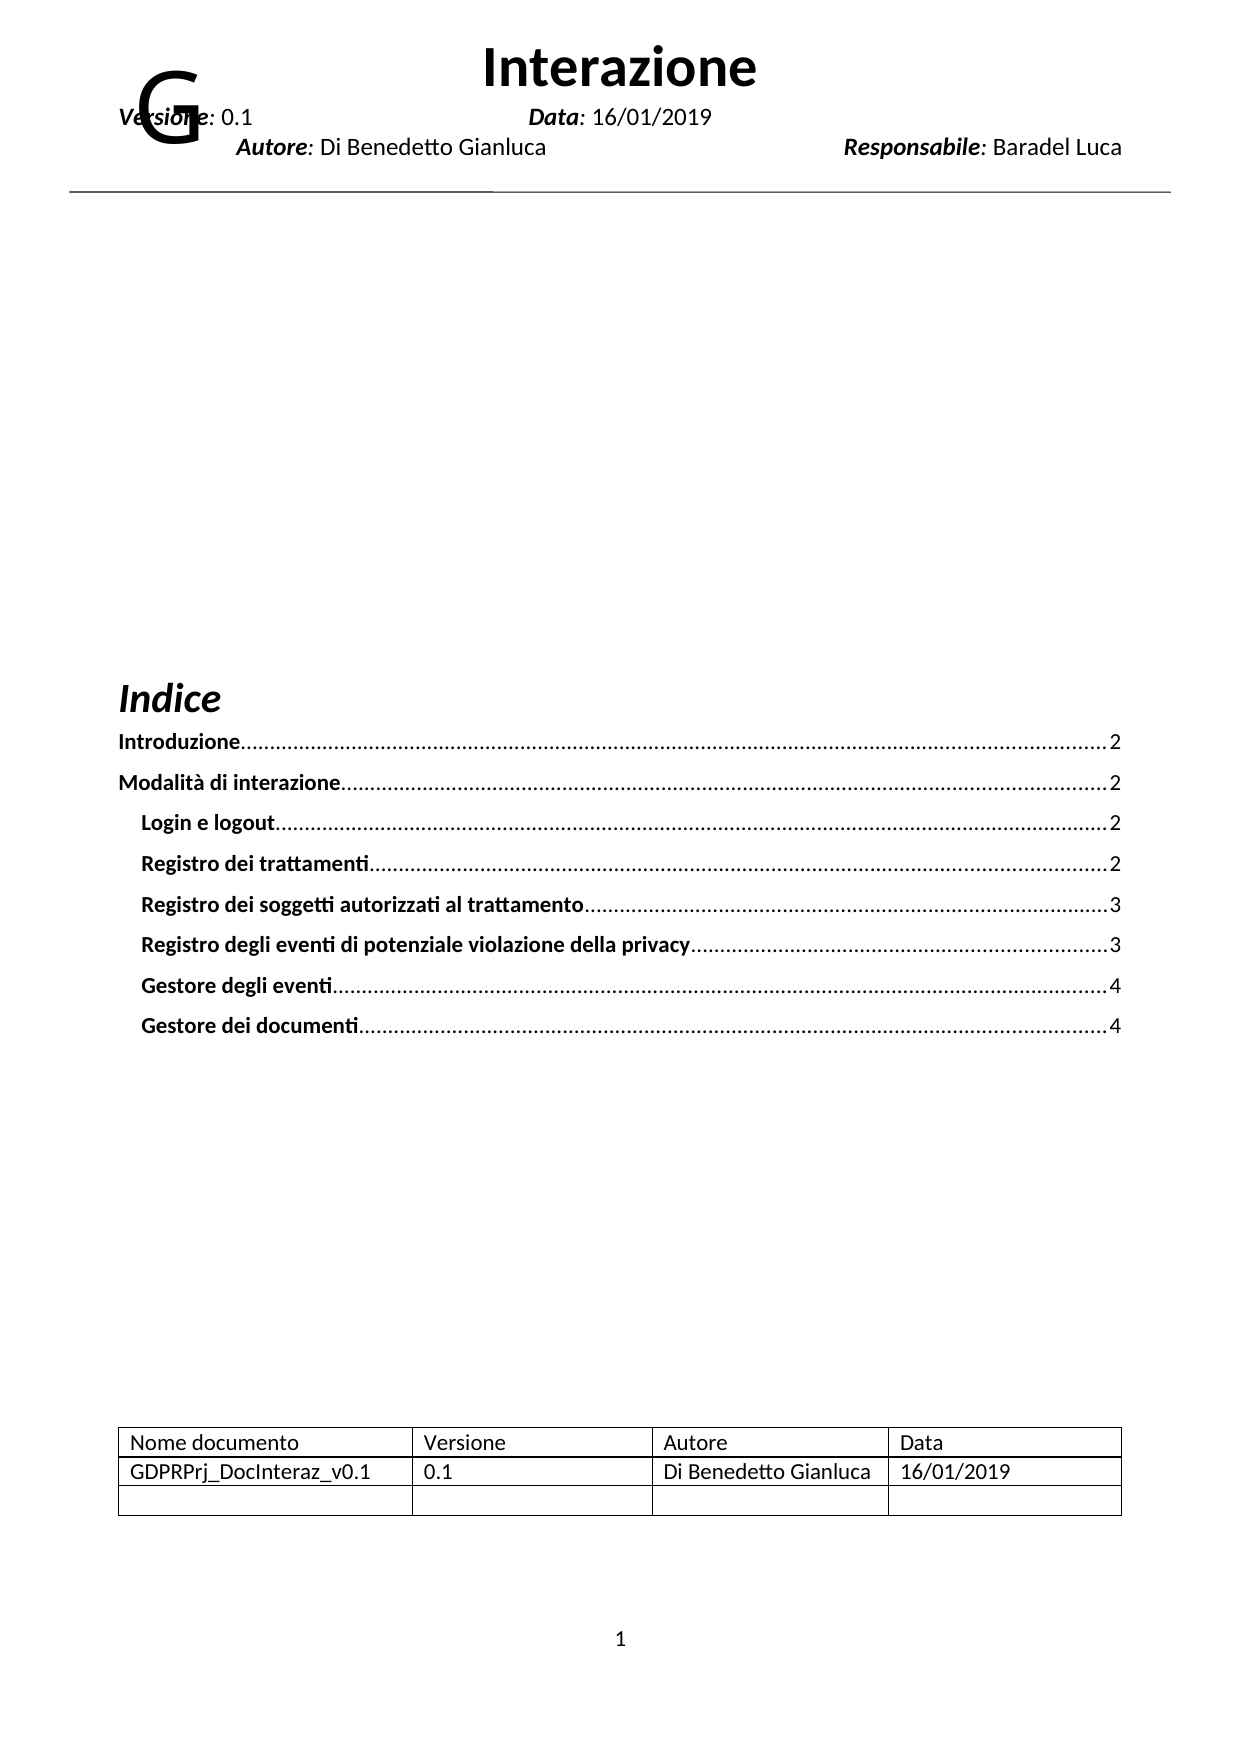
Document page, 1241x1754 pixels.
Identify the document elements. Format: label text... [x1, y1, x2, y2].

table_header Nome documento [119, 1428, 412, 1456]
table_cell 16/01/2019 [889, 1458, 1121, 1485]
table_cell Di Benedetto Gianluca [653, 1458, 888, 1485]
table_cell [889, 1486, 1121, 1514]
table_cell [413, 1486, 652, 1514]
table_cell GDPRPrj_DocInteraz_v0.1 [119, 1458, 412, 1485]
table_header Autore [653, 1428, 888, 1456]
table_cell 0.1 [413, 1458, 652, 1485]
table_header Versione [413, 1428, 652, 1456]
table_header Data [889, 1428, 1121, 1456]
table_cell [119, 1486, 412, 1514]
table_cell [653, 1486, 888, 1514]
